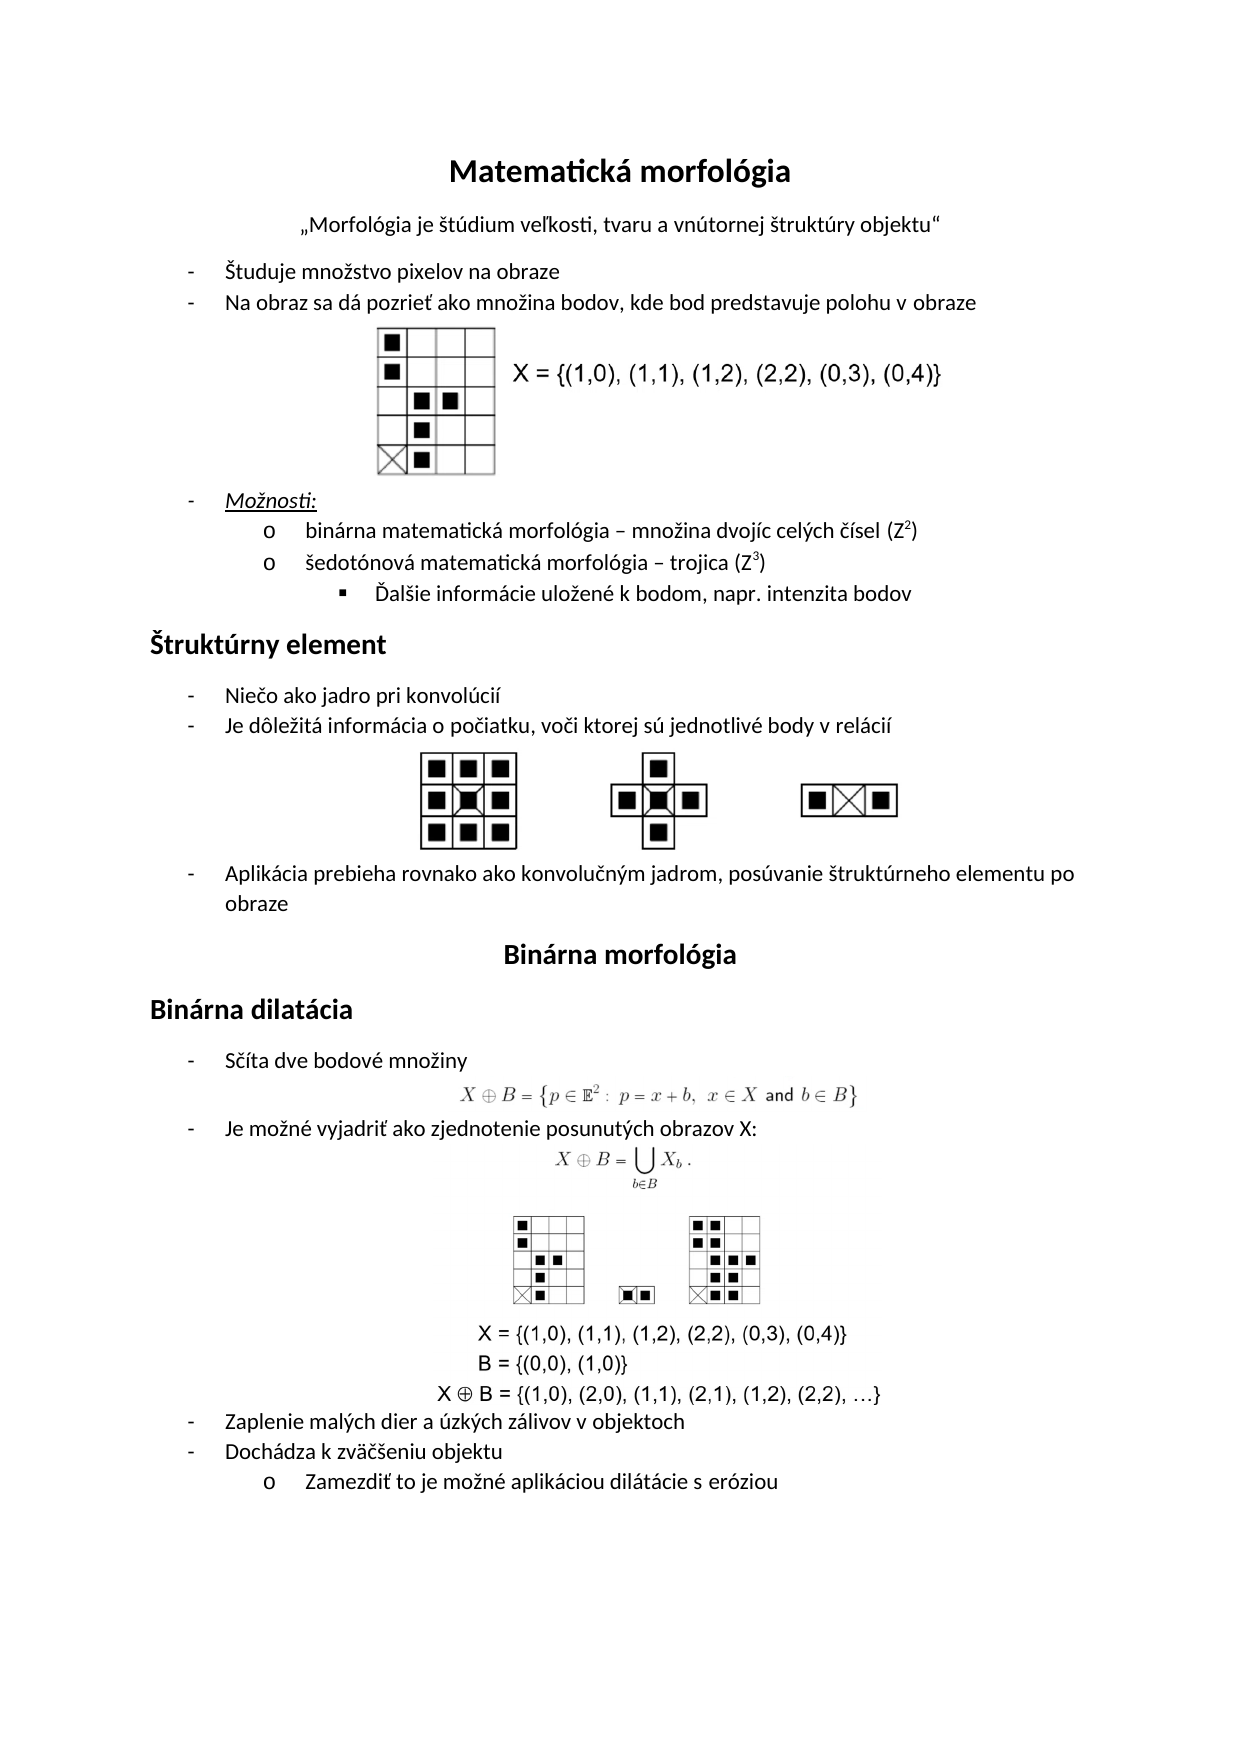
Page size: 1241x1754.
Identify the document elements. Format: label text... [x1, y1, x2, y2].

picture [433, 1144, 883, 1405]
list Na obraz sa dá pozrieť ako množina bodov, kde bod predstavuje polohu v obraze [187, 288, 1090, 316]
picture [410, 741, 905, 857]
list Aplikácia prebieha rovnako ako konvolučným jadrom, posúvanie štruktúrneho elementu po obraze [187, 859, 1090, 917]
list šedotónová matematická morfológia – trojica (Z3) [262, 548, 1090, 577]
list Sčíta dve bodové množiny [187, 1046, 1090, 1074]
text „Morfológia je štúdium veľkosti, tvaru a vnútornej štruktúry objektu“ [150, 211, 1090, 239]
list Dochádza k zväčšeniu objektu [187, 1437, 1090, 1465]
picture [367, 317, 948, 484]
list Študuje množstvo pixelov na obraze [187, 257, 1090, 286]
list Je dôležitá informácia o počiatku, voči ktorej sú jednotlivé body v relácií [187, 712, 1090, 739]
picture [448, 1076, 867, 1112]
list Možnosti: [187, 486, 1090, 514]
list Niečo ako jadro pri konvolúcií [187, 681, 1090, 709]
list binárna matematická morfológia – množina dvojíc celých čísel (Z2) [262, 516, 1090, 546]
list Zamezdiť to je možné aplikáciou dilátácie s eróziou [262, 1467, 1090, 1497]
list Ďalšie informácie uložené k bodom, napr. intenzita bodov [337, 579, 1090, 607]
list Je možné vyjadriť ako zjednotenie posunutých obrazov X: [187, 1114, 1090, 1142]
text Binárna dilatácia [150, 991, 1090, 1027]
text Matematická morfológia [150, 150, 1090, 191]
list Zaplenie malých dier a úzkých zálivov v objektoch [187, 1407, 1090, 1435]
text Štruktúrny element [150, 626, 1090, 662]
text Binárna morfológia [150, 936, 1090, 971]
